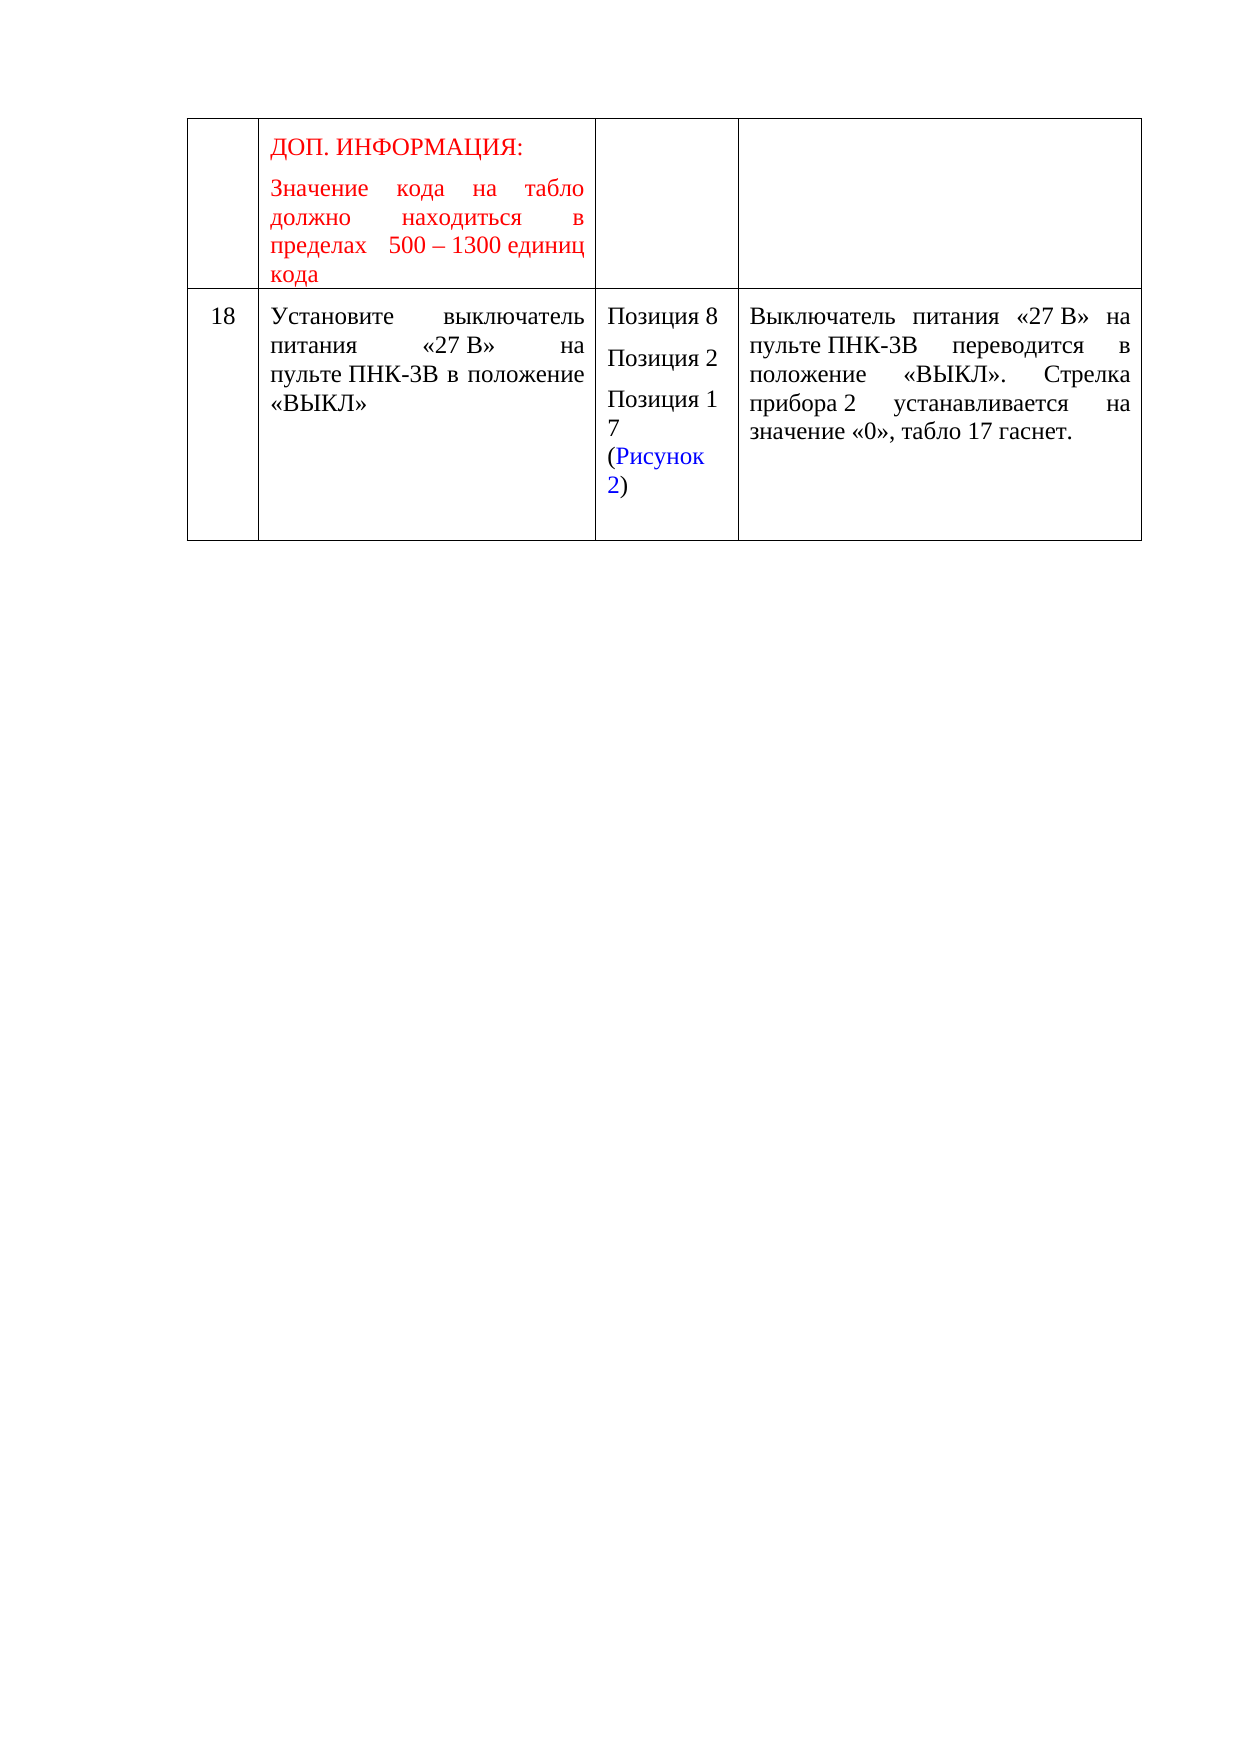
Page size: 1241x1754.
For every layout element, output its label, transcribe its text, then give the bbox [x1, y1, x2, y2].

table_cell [259, 119, 595, 288]
table_cell Установите выключатель питания «27 В» на пульте ПНК-3В в положение «ВЫКЛ» [259, 289, 595, 540]
table_cell Позиция 8 Позиция 2 Позиция 17 (Рисунок 2) [596, 289, 738, 540]
table_cell Выключатель питания «27 В» на пульте ПНК-3В переводится в положение «ВЫКЛ». Стрелка прибора 2 устанавливается на значение «0», табло 17 гаснет. [739, 289, 1141, 540]
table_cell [739, 119, 1141, 288]
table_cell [596, 119, 738, 288]
table_cell 18 [188, 289, 258, 540]
table_cell 17 [188, 119, 258, 288]
